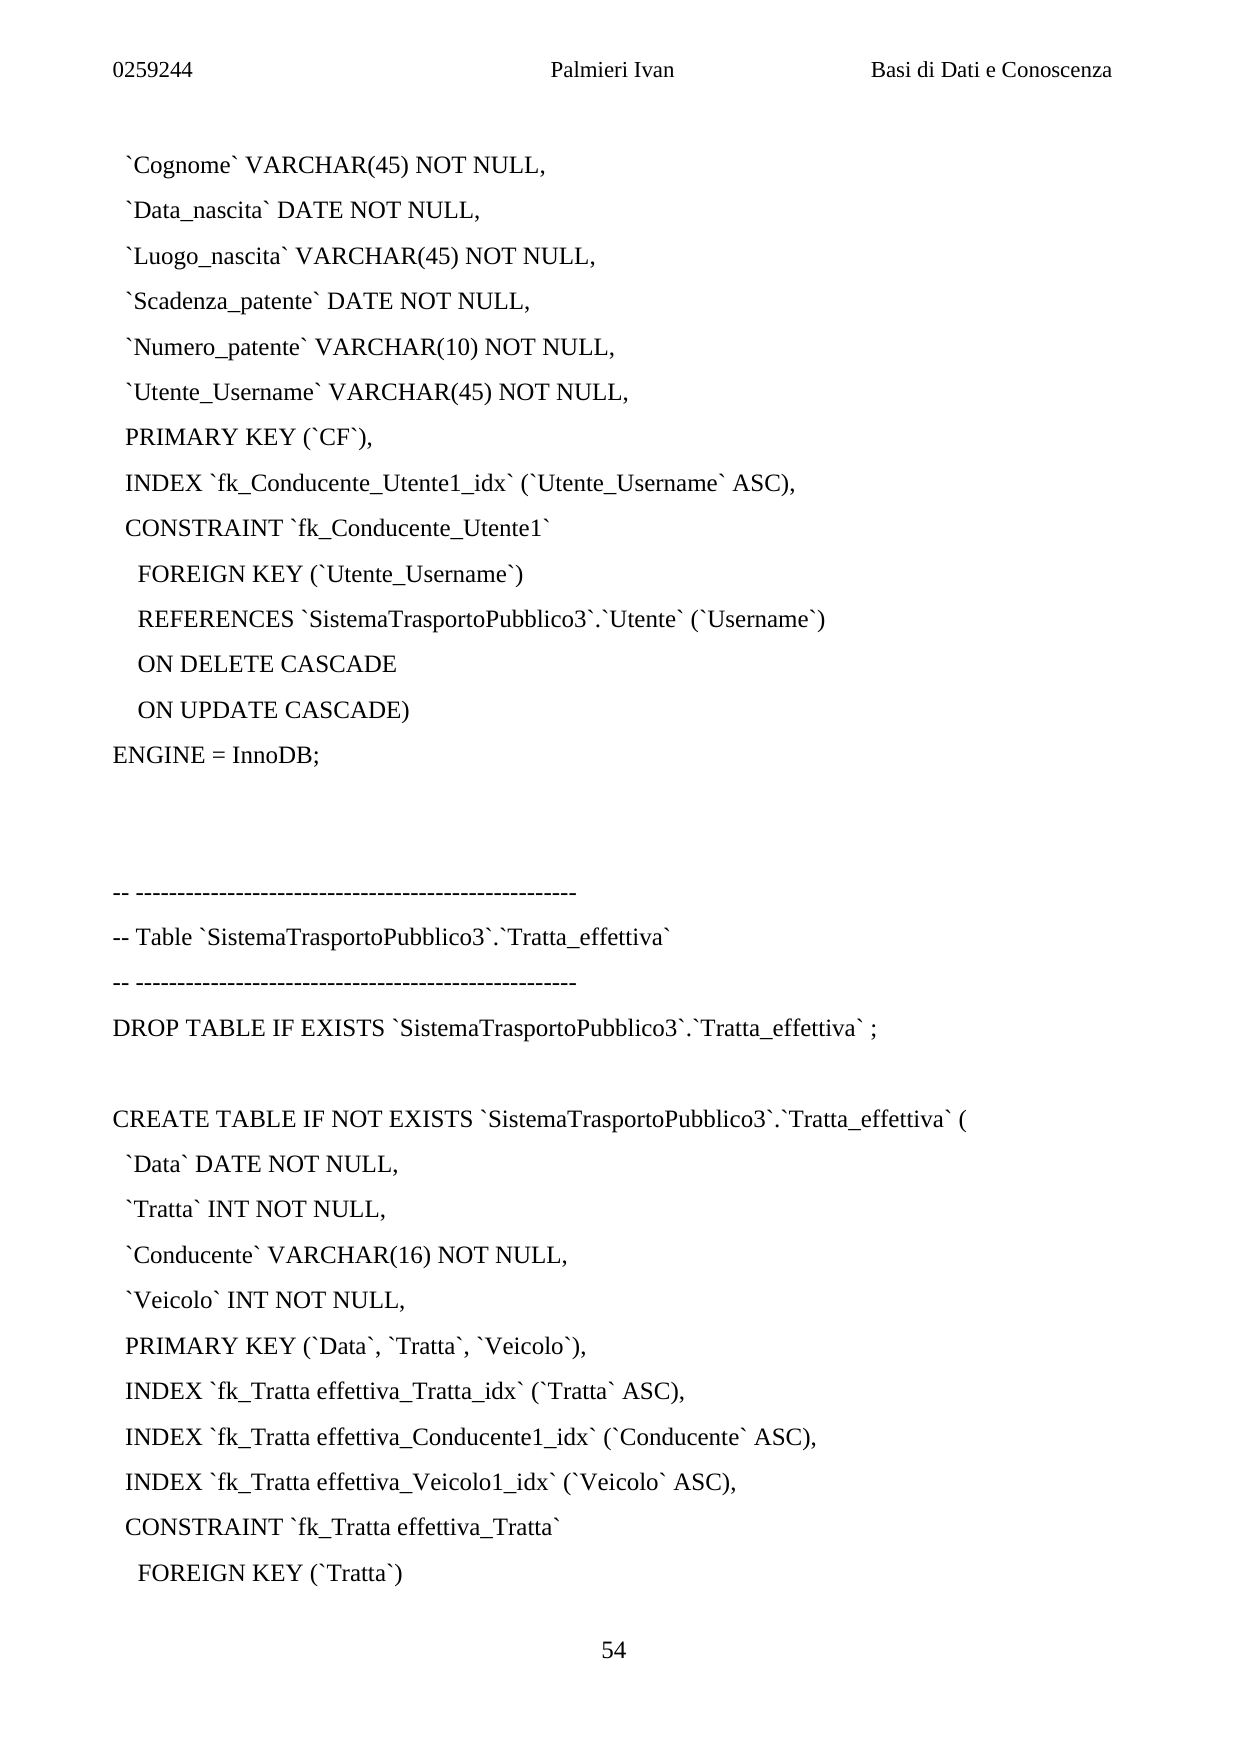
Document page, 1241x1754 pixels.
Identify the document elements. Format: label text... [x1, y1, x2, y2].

text INDEX `fk_Tratta effettiva_Conducente1_idx` (`Conducente` ASC), [112, 1422, 1128, 1450]
text `Utente_Username` VARCHAR(45) NOT NULL, [112, 377, 1128, 406]
text CREATE TABLE IF NOT EXISTS `SistemaTrasportoPubblico3`.`Tratta_effettiva` ( [112, 1104, 1128, 1132]
text FOREIGN KEY (`Tratta`) [112, 1558, 1128, 1587]
text CONSTRAINT `fk_Conducente_Utente1` [112, 513, 1128, 542]
text PRIMARY KEY (`CF`), [112, 422, 1128, 451]
text `Data` DATE NOT NULL, [112, 1149, 1128, 1178]
text CONSTRAINT `fk_Tratta effettiva_Tratta` [112, 1512, 1128, 1541]
text `Conducente` VARCHAR(16) NOT NULL, [112, 1240, 1128, 1269]
text `Scadenza_patente` DATE NOT NULL, [112, 286, 1128, 315]
text REFERENCES `SistemaTrasportoPubblico3`.`Utente` (`Username`) [112, 604, 1128, 633]
text `Data_nascita` DATE NOT NULL, [112, 195, 1128, 224]
text PRIMARY KEY (`Data`, `Tratta`, `Veicolo`), [112, 1331, 1128, 1359]
text -- ----------------------------------------------------- [112, 877, 1128, 905]
text ENGINE = InnoDB; [112, 740, 1128, 769]
text -- Table `SistemaTrasportoPubblico3`.`Tratta_effettiva` [112, 922, 1128, 951]
text INDEX `fk_Tratta effettiva_Tratta_idx` (`Tratta` ASC), [112, 1376, 1128, 1405]
text ON DELETE CASCADE [112, 649, 1128, 678]
text `Cognome` VARCHAR(45) NOT NULL, [112, 150, 1128, 179]
text INDEX `fk_Tratta effettiva_Veicolo1_idx` (`Veicolo` ASC), [112, 1467, 1128, 1496]
text `Tratta` INT NOT NULL, [112, 1194, 1128, 1223]
text INDEX `fk_Conducente_Utente1_idx` (`Utente_Username` ASC), [112, 468, 1128, 497]
text `Luogo_nascita` VARCHAR(45) NOT NULL, [112, 241, 1128, 269]
text -- ----------------------------------------------------- [112, 967, 1128, 996]
text ON UPDATE CASCADE) [112, 695, 1128, 724]
text `Numero_patente` VARCHAR(10) NOT NULL, [112, 332, 1128, 360]
text DROP TABLE IF EXISTS `SistemaTrasportoPubblico3`.`Tratta_effettiva` ; [112, 1013, 1128, 1042]
text FOREIGN KEY (`Utente_Username`) [112, 559, 1128, 587]
text `Veicolo` INT NOT NULL, [112, 1285, 1128, 1314]
